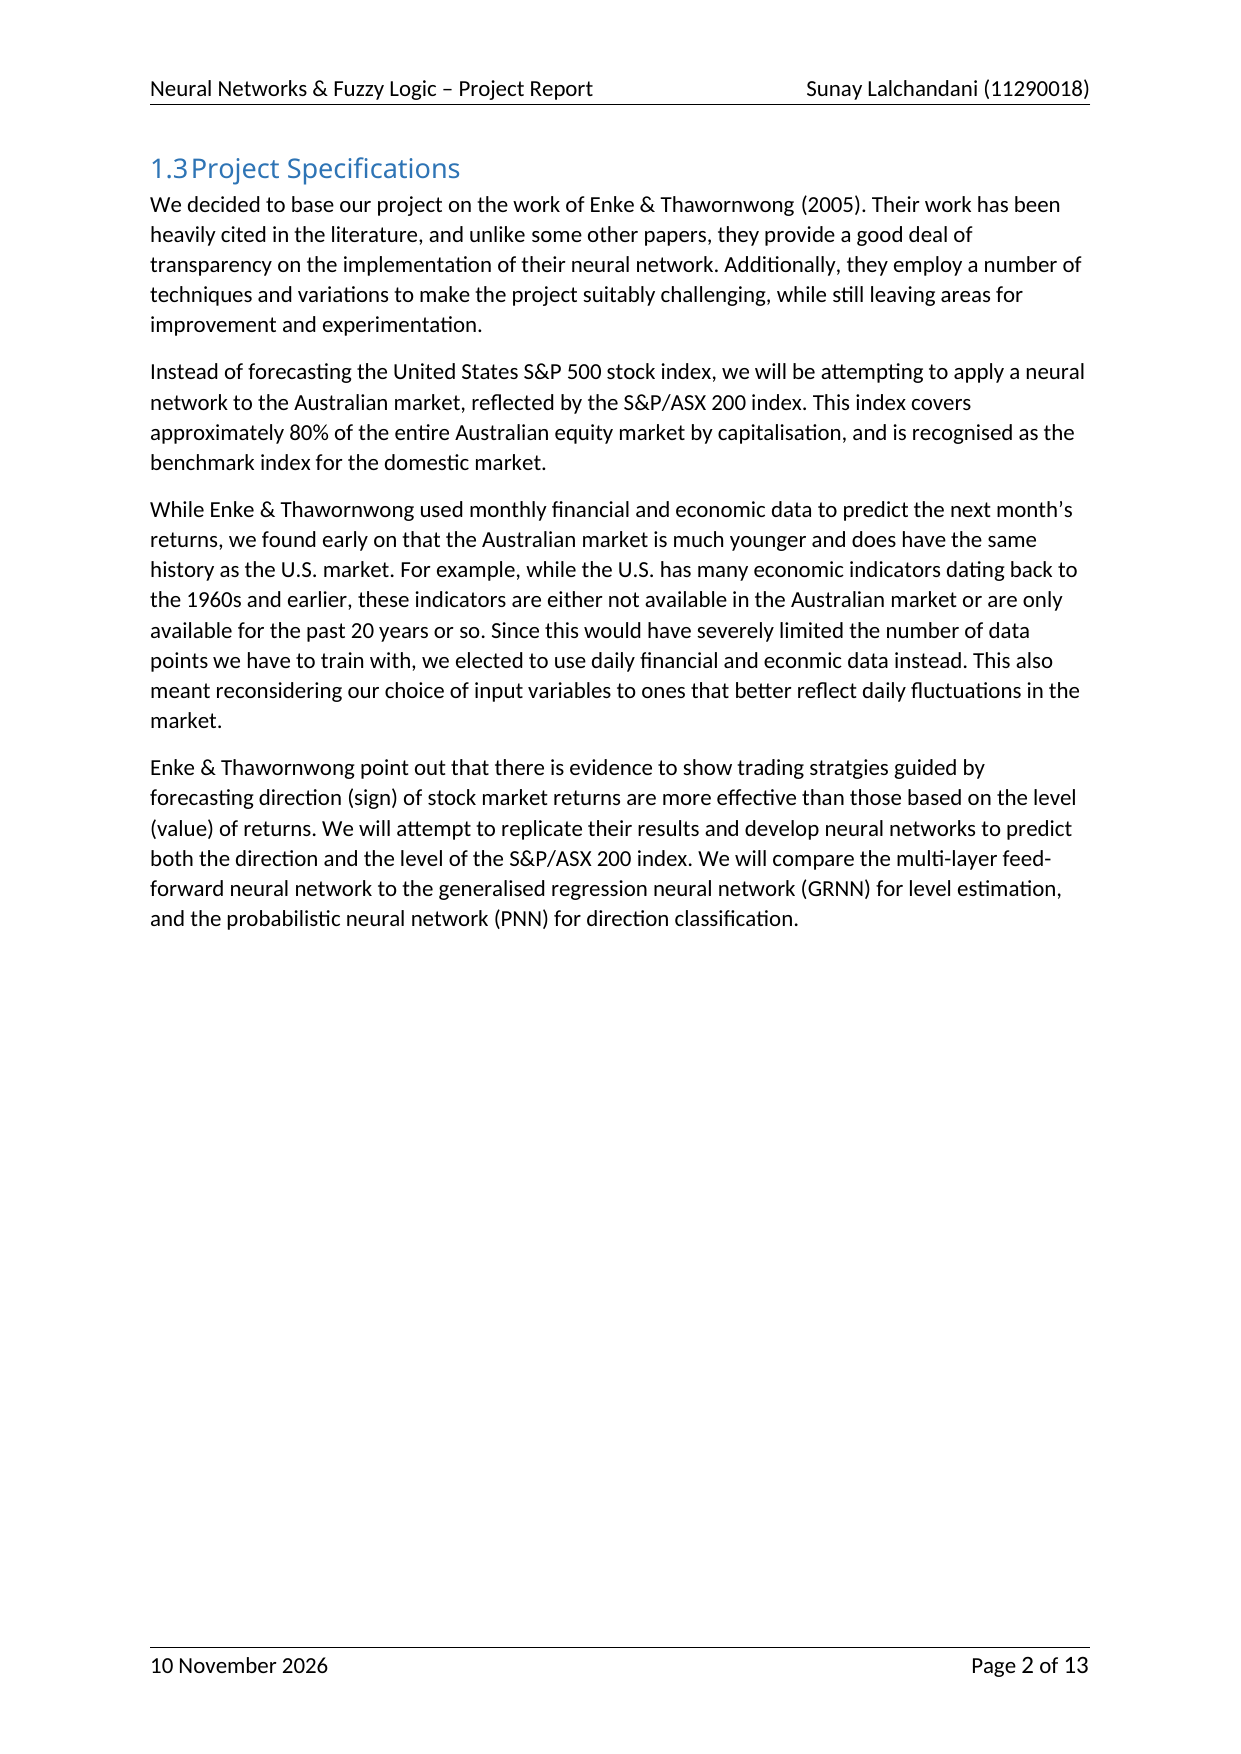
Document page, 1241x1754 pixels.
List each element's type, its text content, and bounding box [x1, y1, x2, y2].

subtitle Project Specifications [150, 150, 1090, 187]
text Instead of forecasting the United States S&P 500 stock index, we will be attempting to apply a neural network to the Australian market, reflected by the S&P/ASX 200 index. This index covers approximately 80% of the entire Australian equity market by capitalisation, and is recognised as the benchmark index for the domestic market. [150, 357, 1090, 476]
text We decided to base our project on the work of Enke & Thawornwong . Their work has been heavily cited in the literature, and unlike some other papers, they provide a good deal of transparency on the implementation of their neural network. Additionally, they employ a number of techniques and variations to make the project suitably challenging, while still leaving areas for improvement and experimentation. [150, 190, 1090, 339]
text Enke & Thawornwong point out that there is evidence to show trading stratgies guided by forecasting direction (sign) of stock market returns are more effective than those based on the level (value) of returns. We will attempt to replicate their results and develop neural networks to predict both the direction and the level of the S&P/ASX 200 index. We will compare the multi-layer feed-forward neural network to the generalised regression neural network (GRNN) for level estimation, and the probabilistic neural network (PNN) for direction classification. [150, 753, 1090, 932]
text While Enke & Thawornwong used monthly financial and economic data to predict the next month’s returns, we found early on that the Australian market is much younger and does have the same history as the U.S. market. For example, while the U.S. has many economic indicators dating back to the 1960s and earlier, these indicators are either not available in the Australian market or are only available for the past 20 years or so. Since this would have severely limited the number of data points we have to train with, we elected to use daily financial and econmic data instead. This also meant reconsidering our choice of input variables to ones that better reflect daily fluctuations in the market. [150, 495, 1090, 734]
